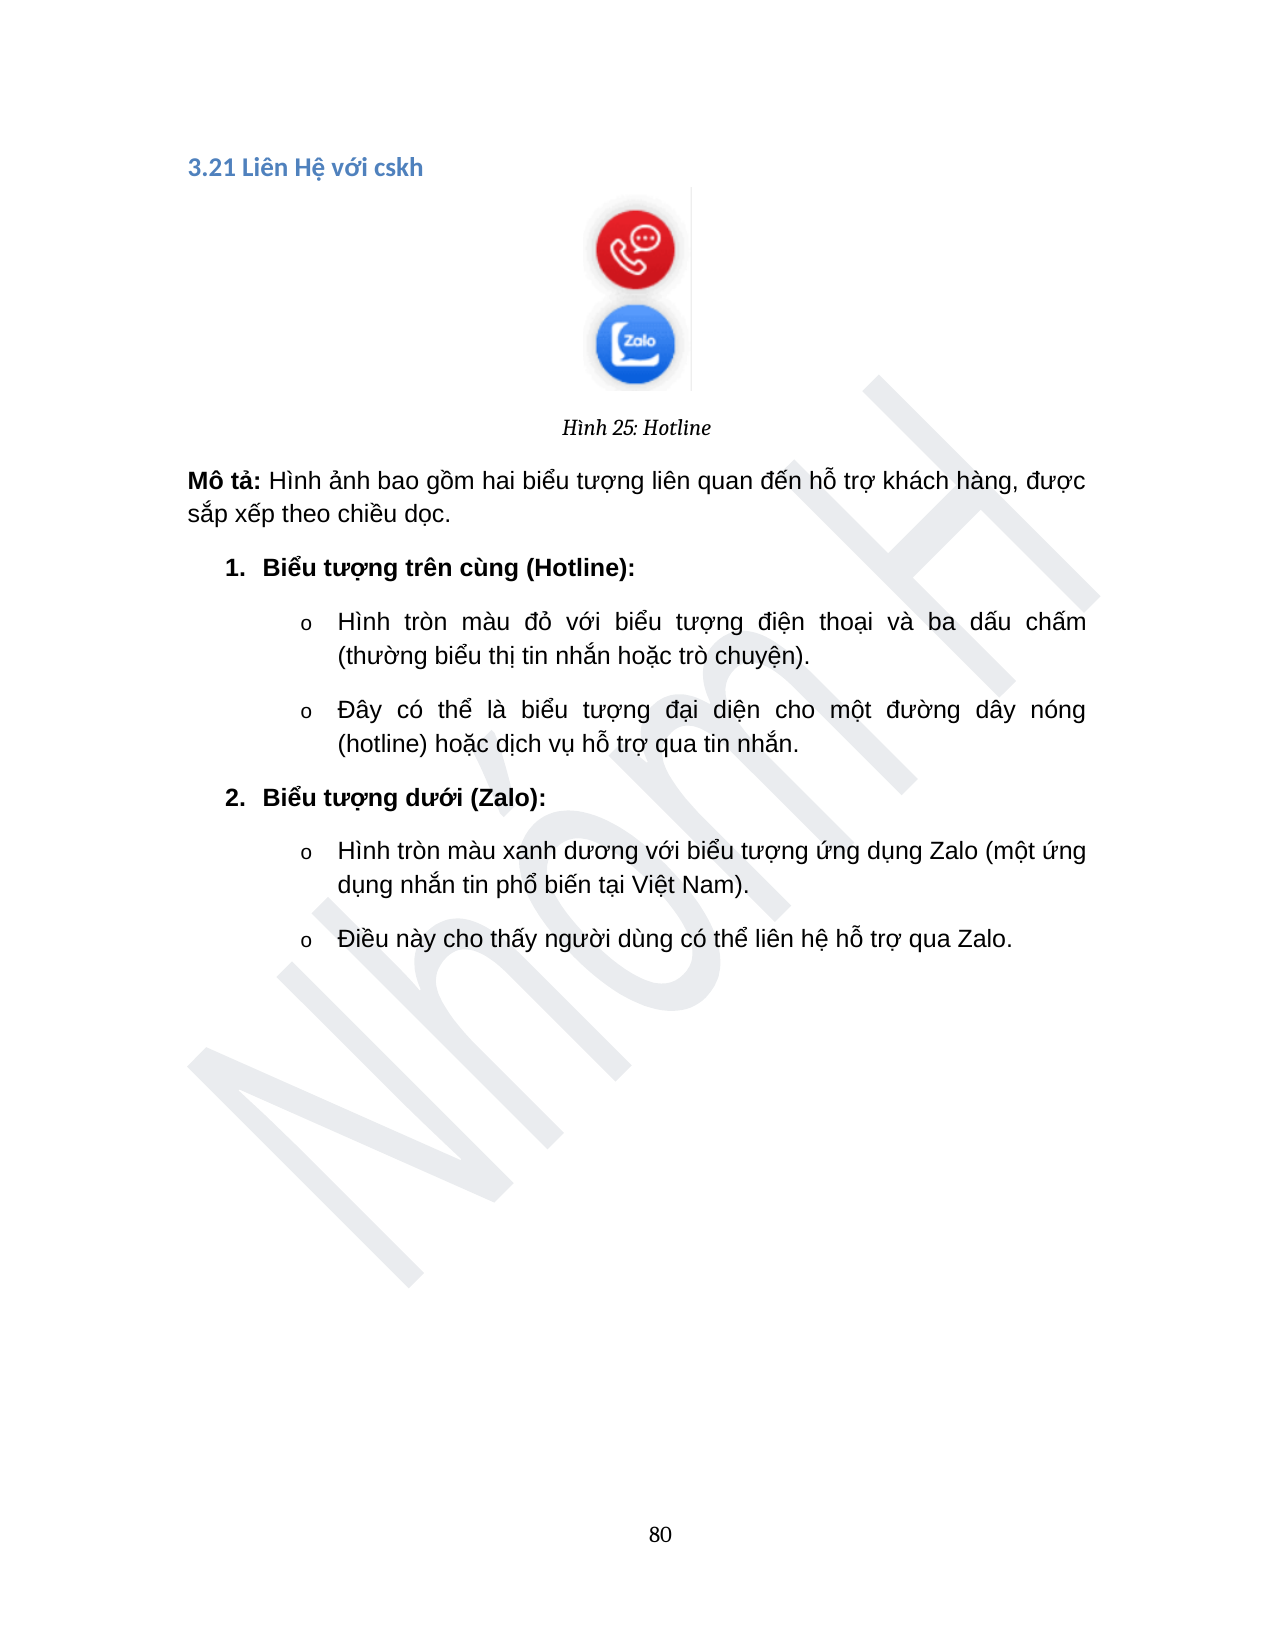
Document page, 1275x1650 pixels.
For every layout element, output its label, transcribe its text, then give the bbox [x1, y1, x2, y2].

list Hình tròn màu đỏ với biểu tượng điện thoại và ba dấu chấm (thường biểu thị tin nhắn hoặc trò chuyện). [300, 607, 1087, 669]
subtitle 3.21 Liên Hệ với cskh [187, 150, 1087, 183]
text Mô tả: Hình ảnh bao gồm hai biểu tượng liên quan đến hỗ trợ khách hàng, được sắp xếp theo chiều dọc. [187, 466, 1087, 528]
picture [583, 187, 692, 391]
list Biểu tượng dưới (Zalo): [225, 782, 1087, 811]
list Hình tròn màu xanh dương với biểu tượng ứng dụng Zalo (một ứng dụng nhắn tin phổ biến tại Việt Nam). [300, 836, 1087, 899]
text Hình 25: Hotline [187, 415, 1087, 441]
list Điều này cho thấy người dùng có thể liên hệ hỗ trợ qua Zalo. [300, 924, 1087, 954]
list Đây có thể là biểu tượng đại diện cho một đường dây nóng (hotline) hoặc dịch vụ hỗ trợ qua tin nhắn. [300, 695, 1087, 757]
list Biểu tượng trên cùng (Hotline): [225, 553, 1087, 582]
